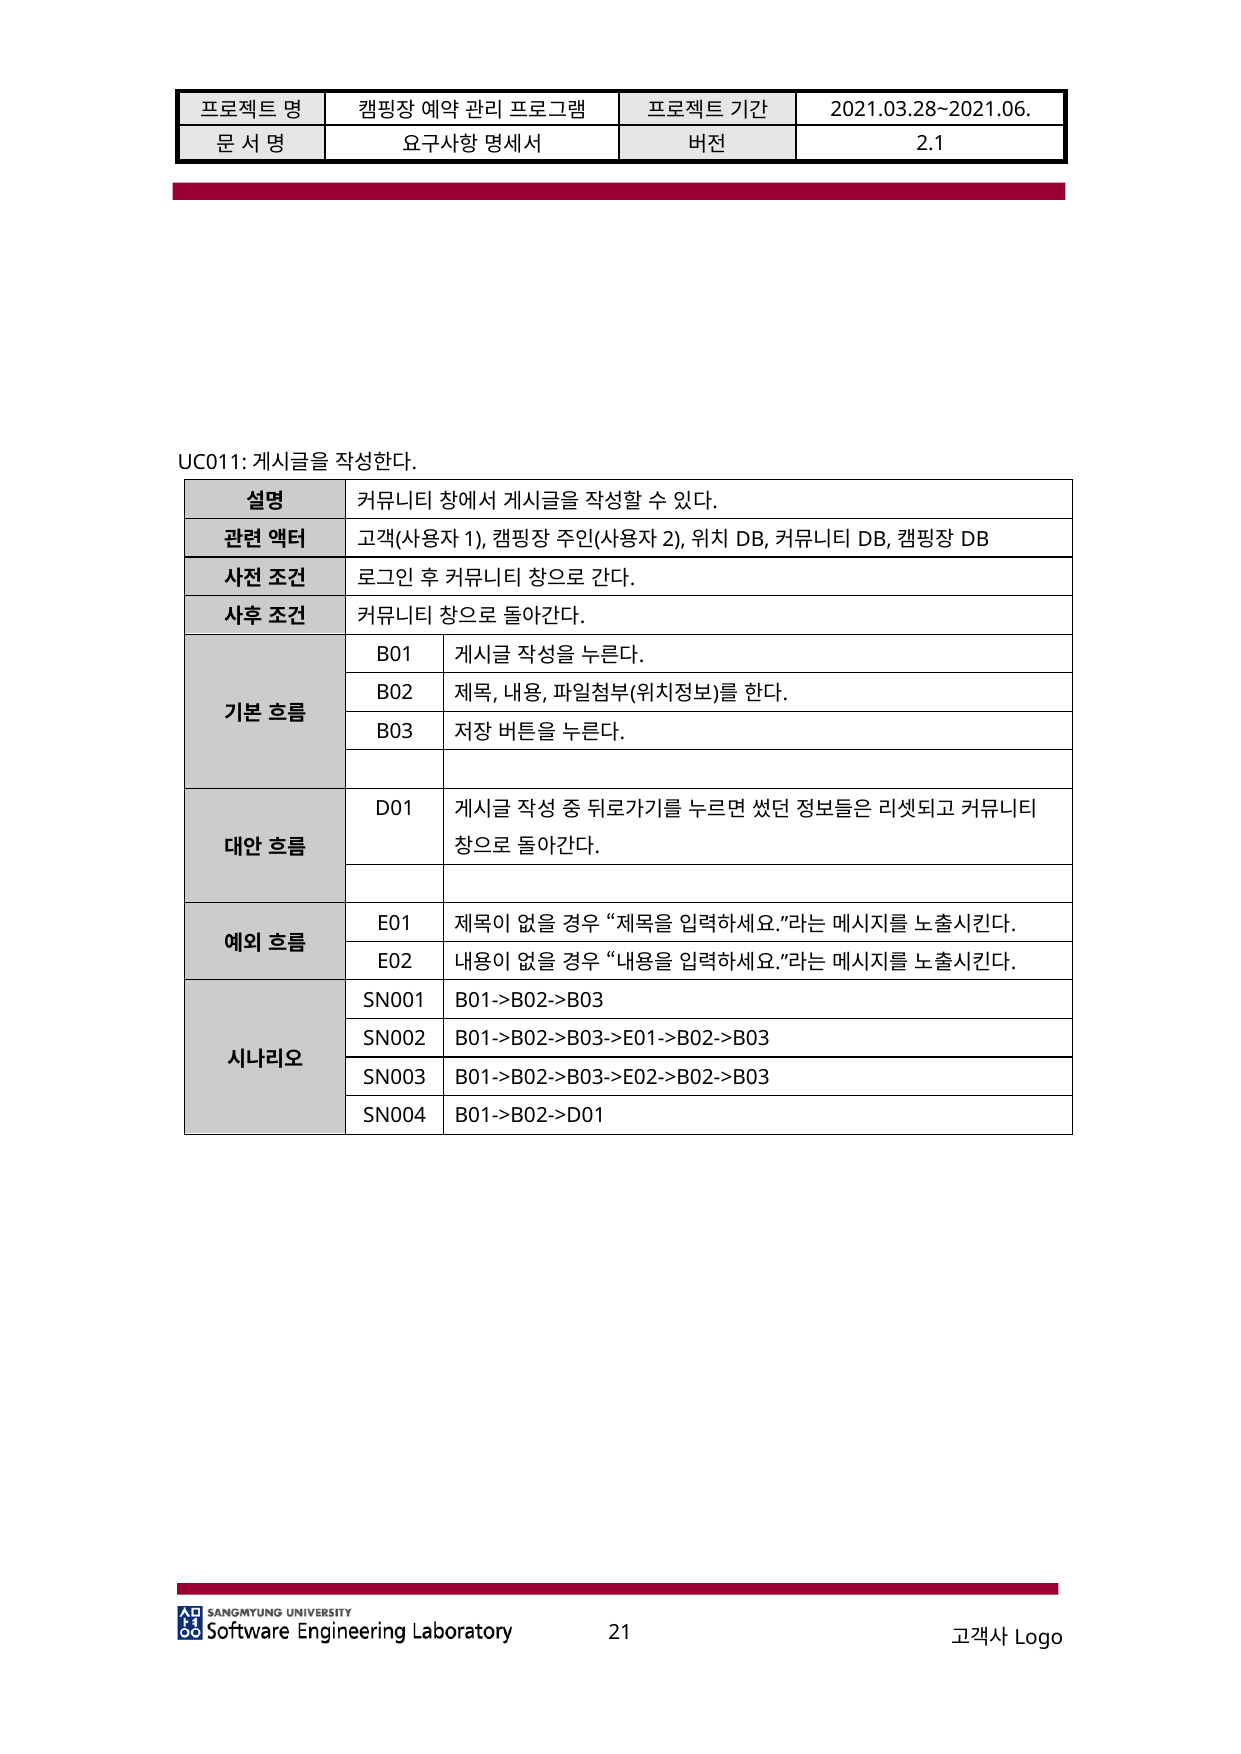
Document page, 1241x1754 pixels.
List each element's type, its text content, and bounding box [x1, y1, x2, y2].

table_cell 커뮤니티 창으로 돌아간다. [346, 596, 1072, 633]
table_cell B01->B02->B03->E02->B02->B03 [444, 1058, 1072, 1095]
table_cell 예외 흐름 [185, 903, 345, 979]
picture [177, 1606, 515, 1645]
table_cell D01 [346, 789, 443, 864]
table_cell SN004 [346, 1096, 443, 1133]
table_cell [444, 865, 1072, 902]
table_cell 제목, 내용, 파일첨부(위치정보)를 한다. [444, 673, 1072, 711]
table_cell 게시글 작성 중 뒤로가기를 누르면 썼던 정보들은 리셋되고 커뮤니티 창으로 돌아간다. [444, 789, 1072, 864]
table_cell B01->B02->B03->E01->B02->B03 [444, 1019, 1072, 1056]
table_cell 사후 조건 [185, 596, 345, 633]
table_cell 대안 흐름 [185, 789, 345, 902]
table_cell 관련 액터 [185, 519, 345, 556]
table_cell [444, 750, 1072, 788]
table_cell 게시글 작성을 누른다. [444, 635, 1072, 672]
table_cell B02 [346, 673, 443, 711]
table_cell B01->B02->D01 [444, 1096, 1072, 1133]
table_cell SN001 [346, 980, 443, 1018]
text UC011: 게시글을 작성한다. [177, 442, 1063, 479]
table_cell B01->B02->B03 [444, 980, 1072, 1018]
table_cell B03 [346, 712, 443, 749]
table_cell 고객(사용자1), 캠핑장 주인(사용자2), 위치 DB, 커뮤니티 DB, 캠핑장 DB [346, 519, 1072, 556]
table_header 커뮤니티 창에서 게시글을 작성할 수 있다. [346, 480, 1072, 518]
table_cell B01 [346, 635, 443, 672]
table_cell 로그인 후 커뮤니티 창으로 간다. [346, 558, 1072, 595]
table_cell E02 [346, 942, 443, 979]
table_cell SN002 [346, 1019, 443, 1056]
table_cell 제목이 없을 경우 “제목을 입력하세요.”라는 메시지를 노출시킨다. [444, 903, 1072, 941]
table_cell 내용이 없을 경우 “내용을 입력하세요.”라는 메시지를 노출시킨다. [444, 942, 1072, 979]
table_header 설명 [185, 480, 345, 518]
table_cell 기본 흐름 [185, 635, 345, 788]
table_cell 사전 조건 [185, 558, 345, 595]
table_cell E01 [346, 903, 443, 941]
table_cell 시나리오 [185, 980, 345, 1133]
table_cell [346, 750, 443, 788]
table_cell SN003 [346, 1058, 443, 1095]
table_cell [346, 865, 443, 902]
table_cell 저장 버튼을 누른다. [444, 712, 1072, 749]
